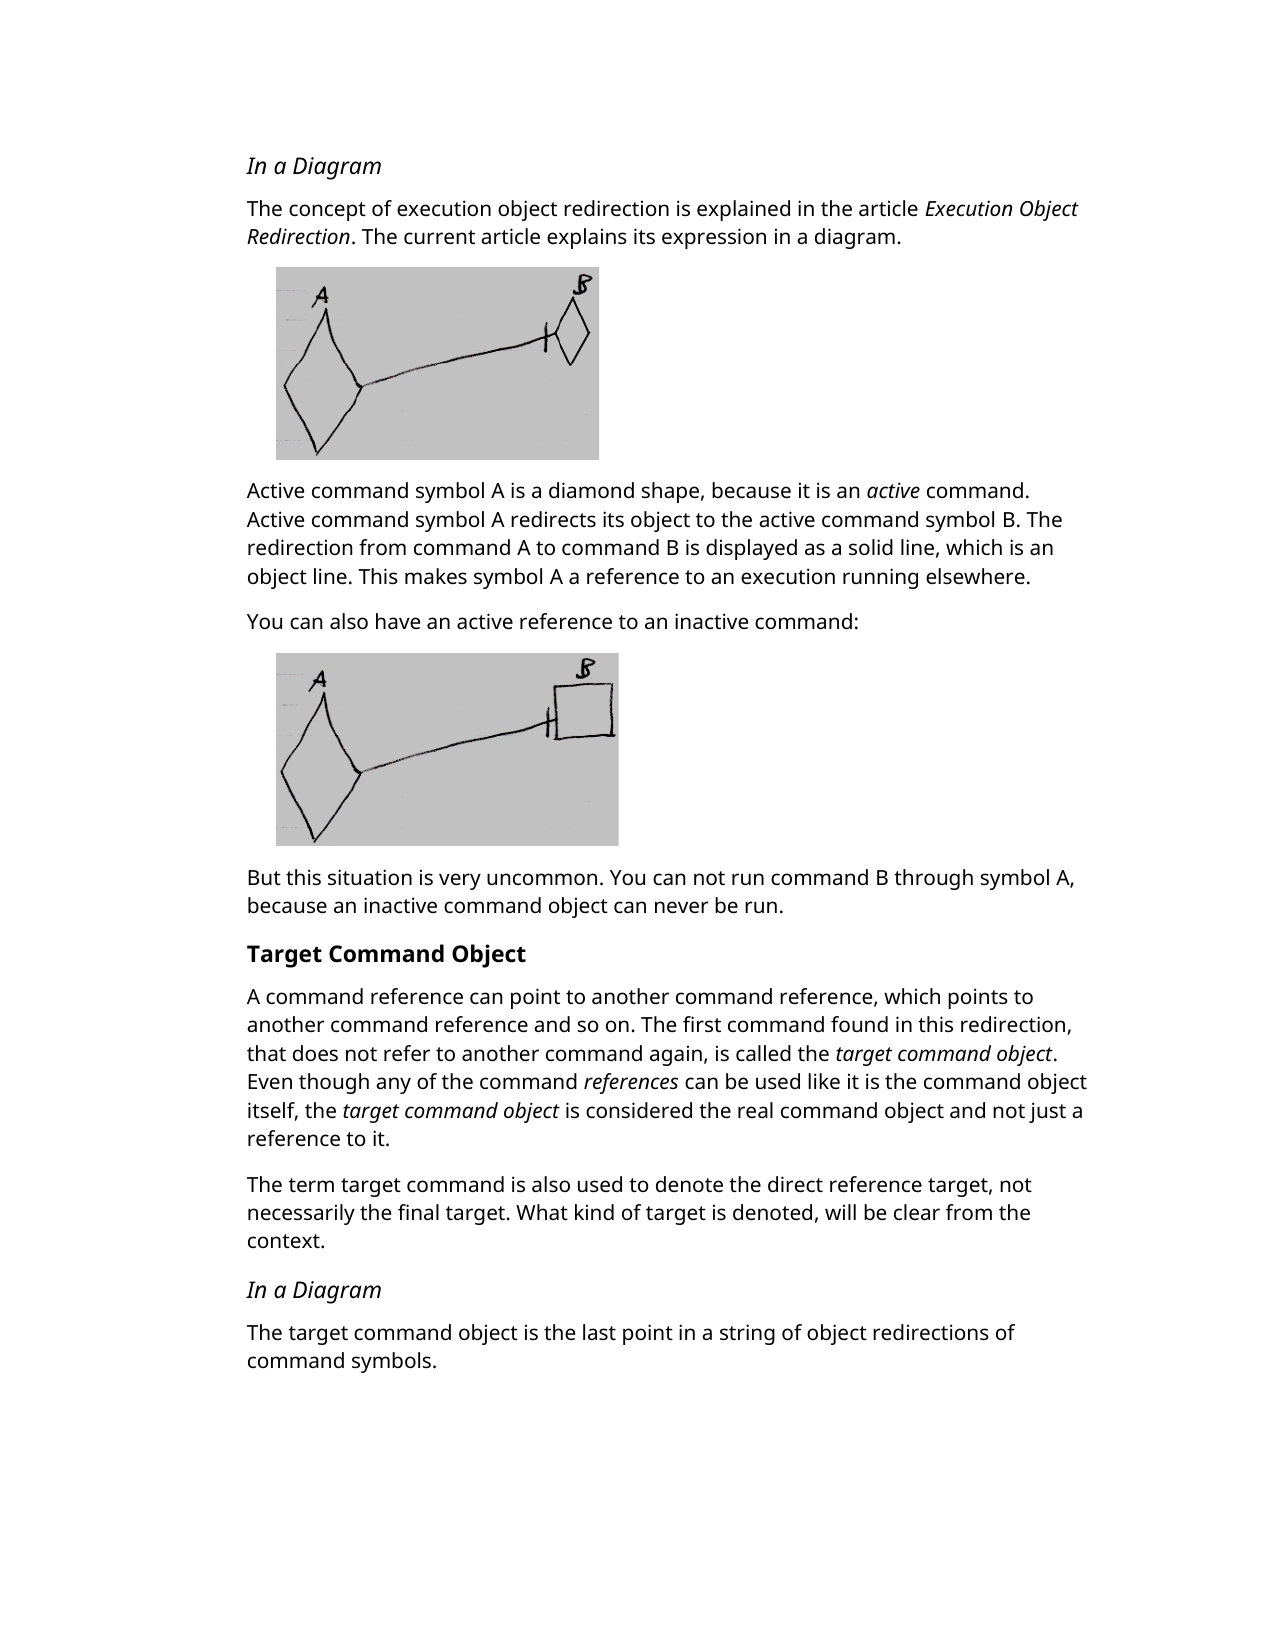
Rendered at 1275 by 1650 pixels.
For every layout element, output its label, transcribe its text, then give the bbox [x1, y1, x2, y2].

picture [276, 653, 619, 846]
subtitle In a Diagram [247, 1274, 1087, 1305]
text A command reference can point to another command reference, which points to another command reference and so on. The first command found in this redirection, that does not refer to another command again, is called the target command object. Even though any of the command references can be used like it is the command object itself, the target command object is considered the real command object and not just a reference to it. [247, 982, 1087, 1153]
text The term target command is also used to denote the direct reference target, not necessarily the final target. What kind of target is denoted, will be clear from the context. [247, 1170, 1087, 1255]
text You can also have an active reference to an inactive command: [247, 607, 1087, 636]
picture [276, 267, 600, 460]
subtitle Target Command Object [247, 938, 1087, 969]
text Active command symbol A is a diamond shape, because it is an active command. Active command symbol A redirects its object to the active command symbol B. The redirection from command A to command B is displayed as a solid line, which is an object line. This makes symbol A a reference to an execution running elsewhere. [247, 477, 1087, 590]
text The target command object is the last point in a string of object redirections of command symbols. [247, 1318, 1087, 1374]
subtitle In a Diagram [247, 150, 1087, 181]
text The concept of execution object redirection is explained in the article Execution Object Redirection. The current article explains its expression in a diagram. [247, 194, 1087, 251]
text But this situation is very uncommon. You can not run command B through symbol A, because an inactive command object can never be run. [247, 863, 1087, 919]
